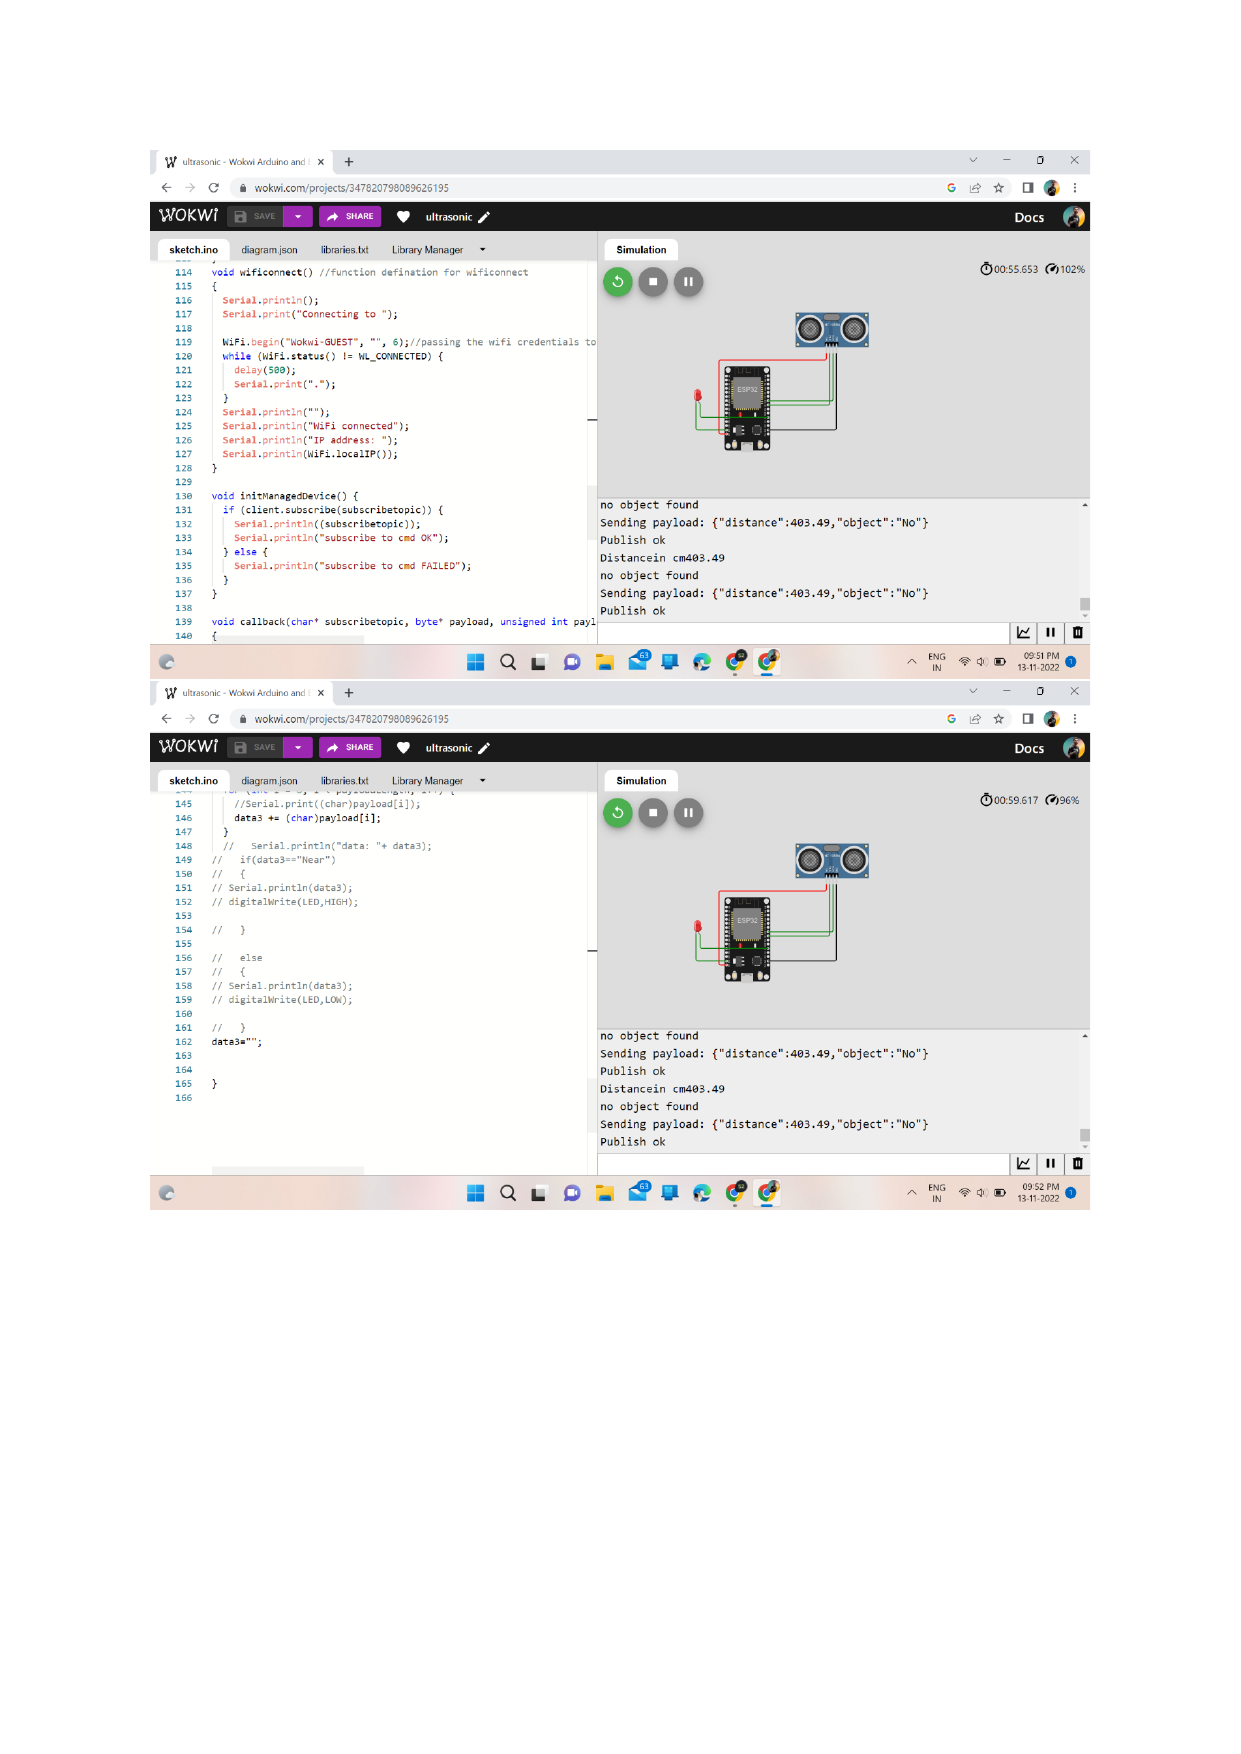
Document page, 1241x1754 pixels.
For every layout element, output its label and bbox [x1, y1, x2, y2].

picture [150, 681, 1091, 1210]
picture [150, 150, 1091, 679]
